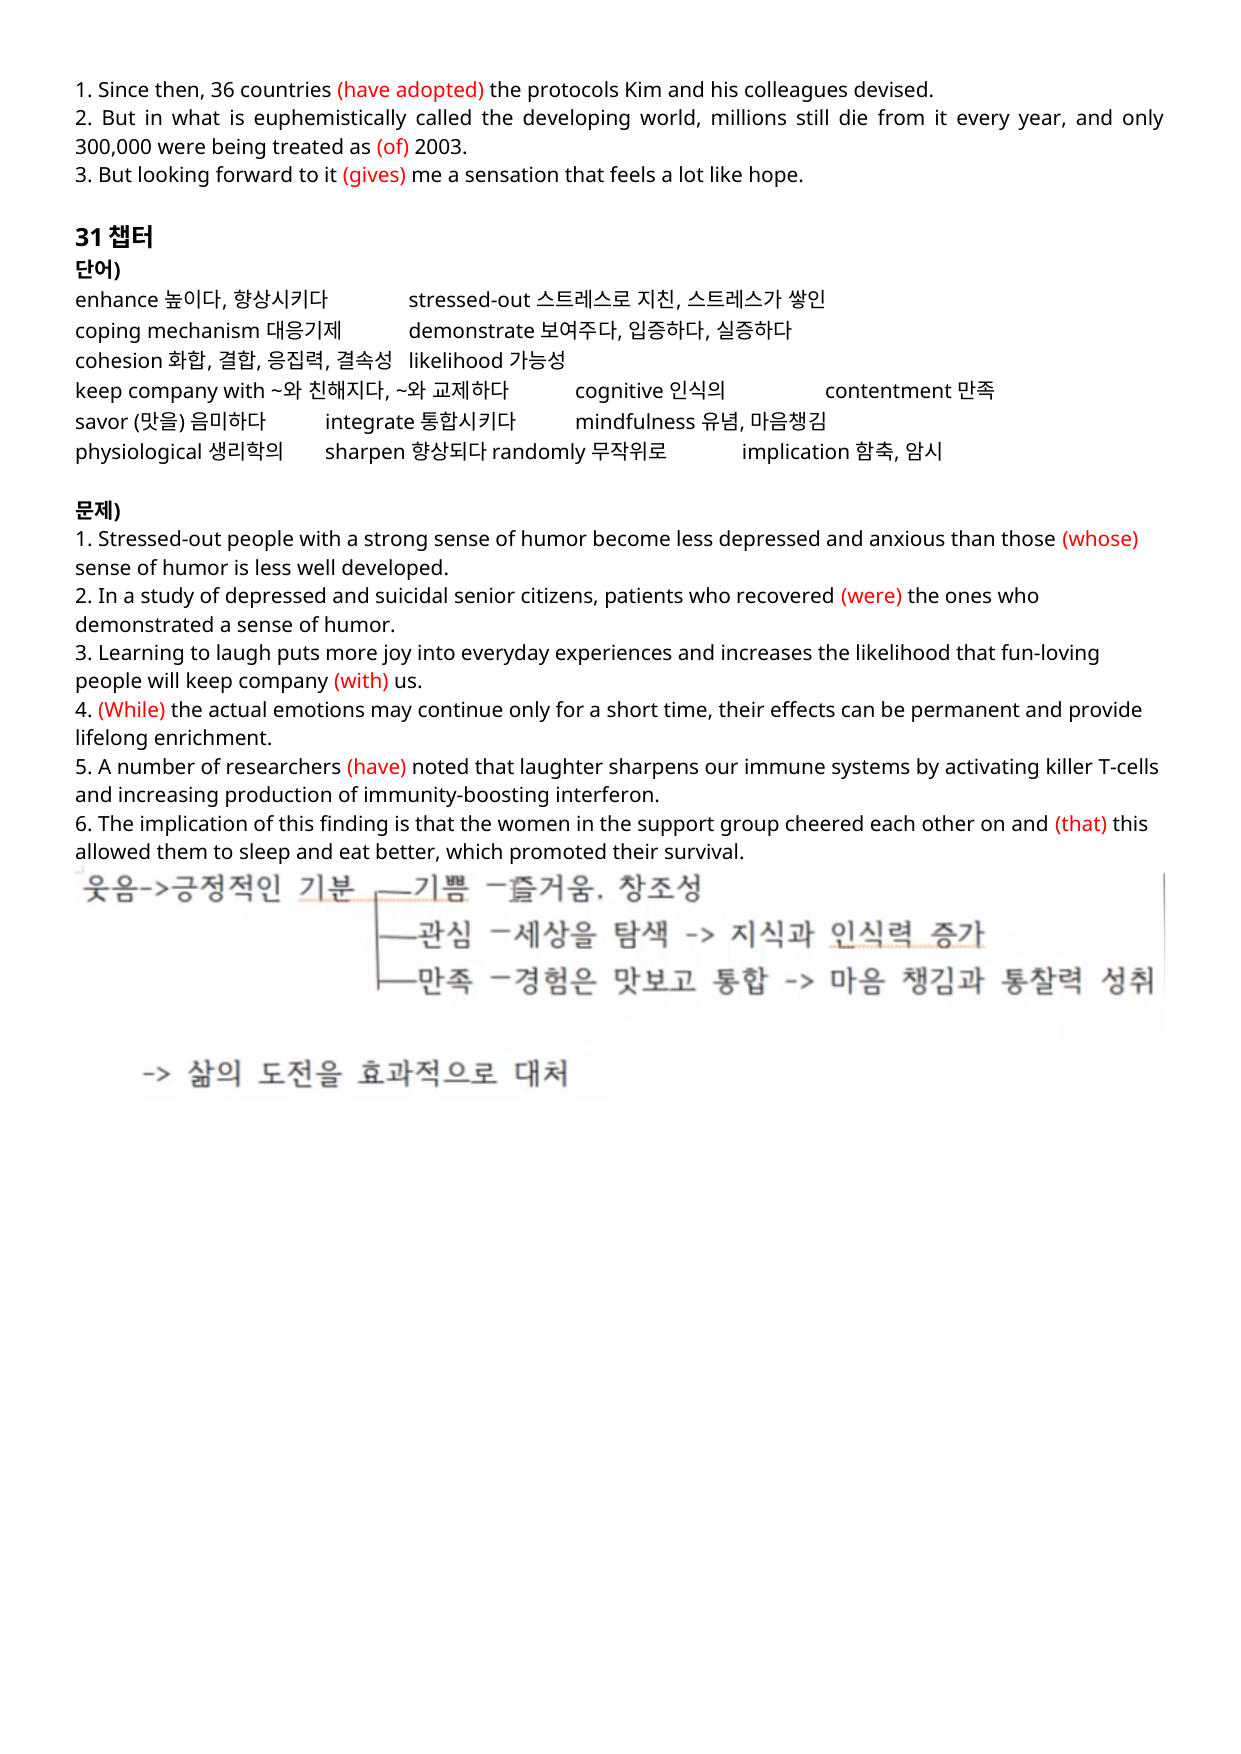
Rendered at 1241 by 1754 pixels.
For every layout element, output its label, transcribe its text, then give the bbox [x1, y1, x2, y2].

text 단어) [75, 253, 1165, 284]
text 문제) [75, 494, 1165, 524]
text 2. But in what is euphemistically called the developing world, millions still die from it every year, and only 300,000 were being treated as (of) 2003. [75, 103, 1165, 160]
text 3. Learning to laugh puts more joy into everyday experiences and increases the likelihood that fun-loving people will keep company (with) us. [75, 638, 1165, 695]
text 1. Stressed-out people with a strong sense of humor become less depressed and anxious than those (whose) sense of humor is less well developed. [75, 524, 1165, 581]
text physiological 생리학의 sharpen 향상되다 randomly 무작위로 implication 함축, 암시 [75, 435, 1165, 466]
text savor (맛을) 음미하다 integrate 통합시키다 mindfulness 유념, 마음챙김 [75, 405, 1165, 435]
text 5. A number of researchers (have) noted that laughter sharpens our immune systems by activating killer T-cells and increasing production of immunity-boosting interferon. [75, 752, 1165, 809]
text keep company with ~와 친해지다, ~와 교제하다 cognitive 인식의 contentment 만족 [75, 375, 1165, 405]
text 2. In a study of depressed and suicidal senior citizens, patients who recovered (were) the ones who demonstrated a sense of humor. [75, 581, 1165, 638]
text enhance 높이다, 향상시키다 stressed-out 스트레스로 지친, 스트레스가 쌓인 [75, 284, 1165, 314]
picture [75, 865, 1166, 1101]
text 4. (While) the actual emotions may continue only for a short time, their effects can be permanent and provide lifelong enrichment. [75, 695, 1165, 752]
text 6. The implication of this finding is that the women in the support group cheered each other on and (that) this allowed them to sleep and eat better, which promoted their survival. [75, 809, 1165, 865]
text coping mechanism 대응기제 demonstrate 보여주다, 입증하다, 실증하다 [75, 314, 1165, 344]
text 1. Since then, 36 countries (have adopted) the protocols Kim and his colleagues devised. [75, 75, 1165, 103]
text 31챕터 [75, 217, 1165, 253]
text cohesion 화합, 결합, 응집력, 결속성 likelihood 가능성 [75, 344, 1165, 375]
text 3. But looking forward to it (gives) me a sensation that feels a lot like hope. [75, 160, 1165, 189]
